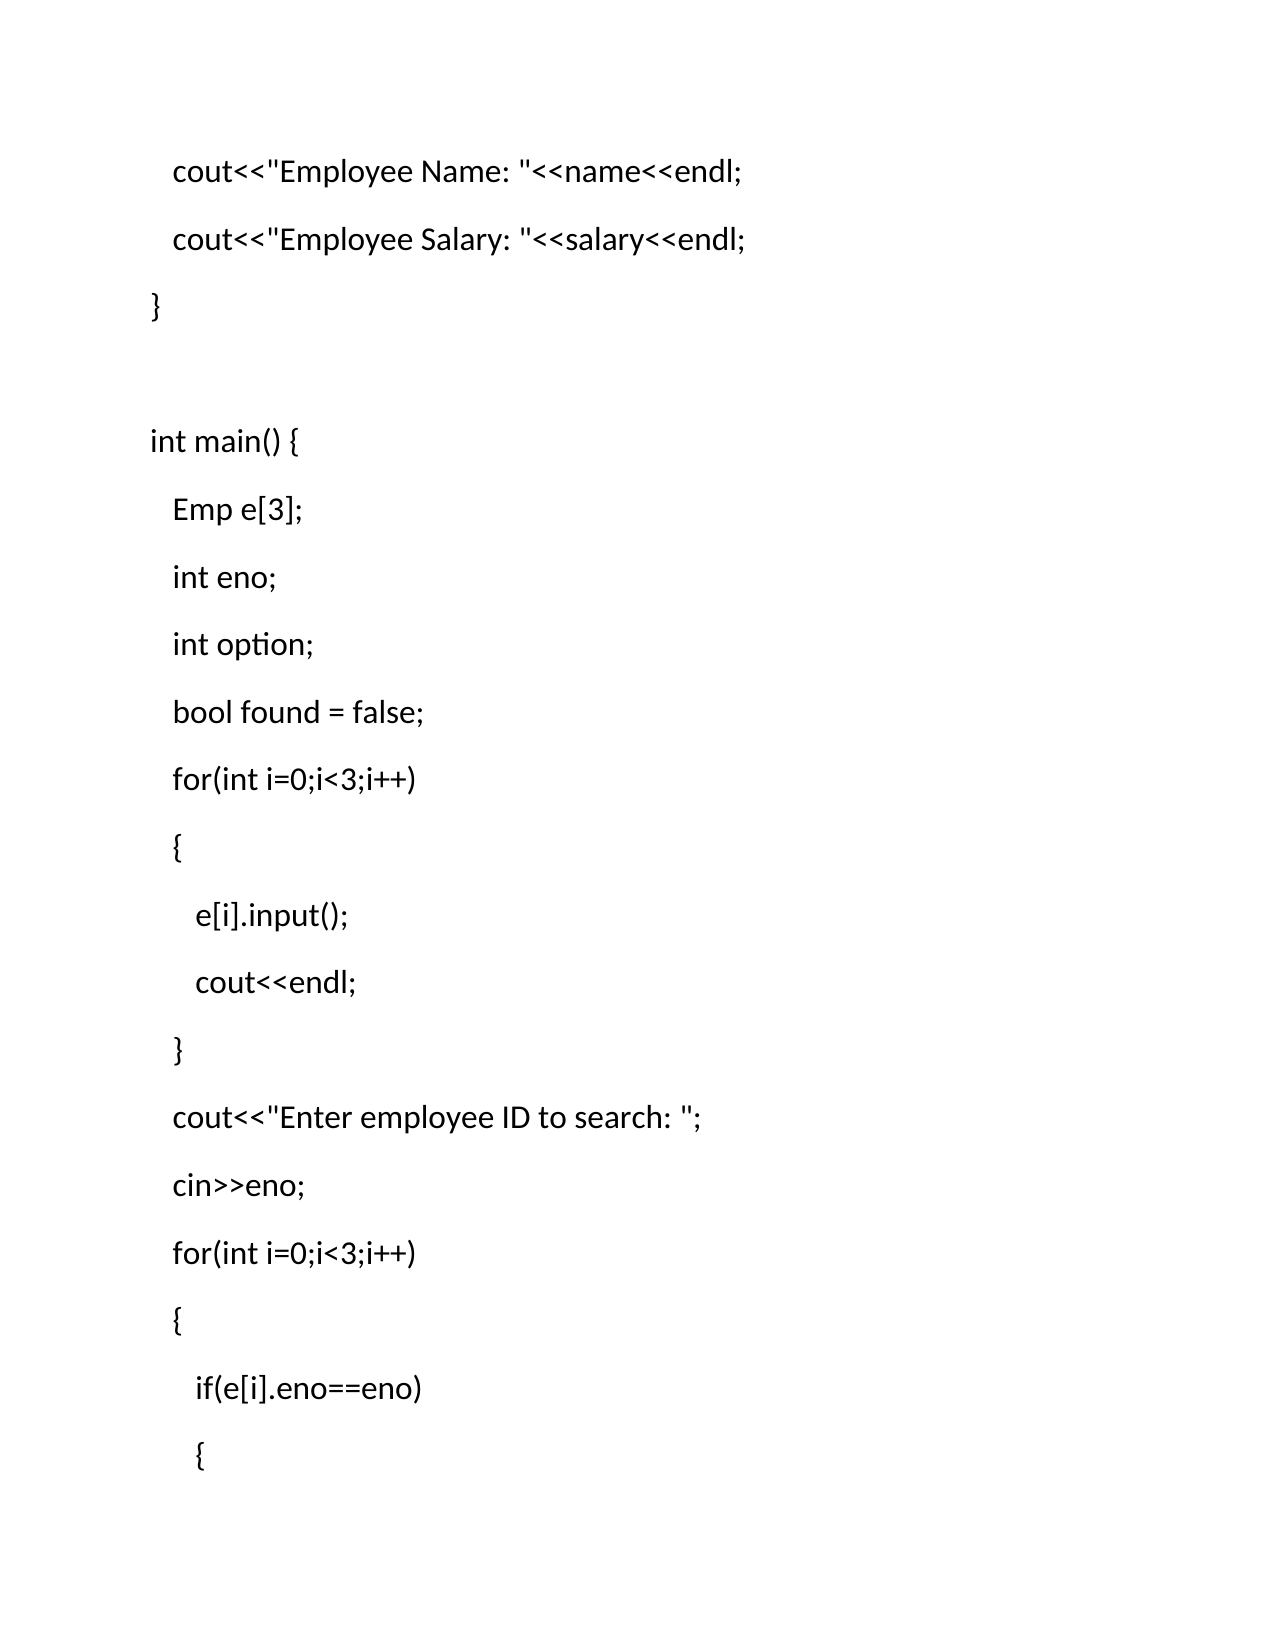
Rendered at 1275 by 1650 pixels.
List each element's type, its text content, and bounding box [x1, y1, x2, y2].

text int option; [150, 623, 1125, 664]
text } [150, 1029, 1125, 1069]
text bool found = false; [150, 691, 1125, 732]
text cin>>eno; [150, 1164, 1125, 1205]
text { [150, 826, 1125, 867]
text { [150, 1434, 1125, 1475]
text } [150, 285, 1125, 326]
text { [150, 1299, 1125, 1340]
text cout<<endl; [150, 961, 1125, 1002]
text Emp e[3]; [150, 488, 1125, 529]
text for(int i=0;i<3;i++) [150, 1232, 1125, 1272]
text int main() { [150, 420, 1125, 461]
text for(int i=0;i<3;i++) [150, 758, 1125, 799]
text cout<<"Employee Salary: "<<salary<<endl; [150, 218, 1125, 258]
text cout<<"Enter employee ID to search: "; [150, 1096, 1125, 1137]
text cout<<"Employee Name: "<<name<<endl; [150, 150, 1125, 191]
text e[i].input(); [150, 894, 1125, 934]
text if(e[i].eno==eno) [150, 1367, 1125, 1408]
text int eno; [150, 556, 1125, 596]
